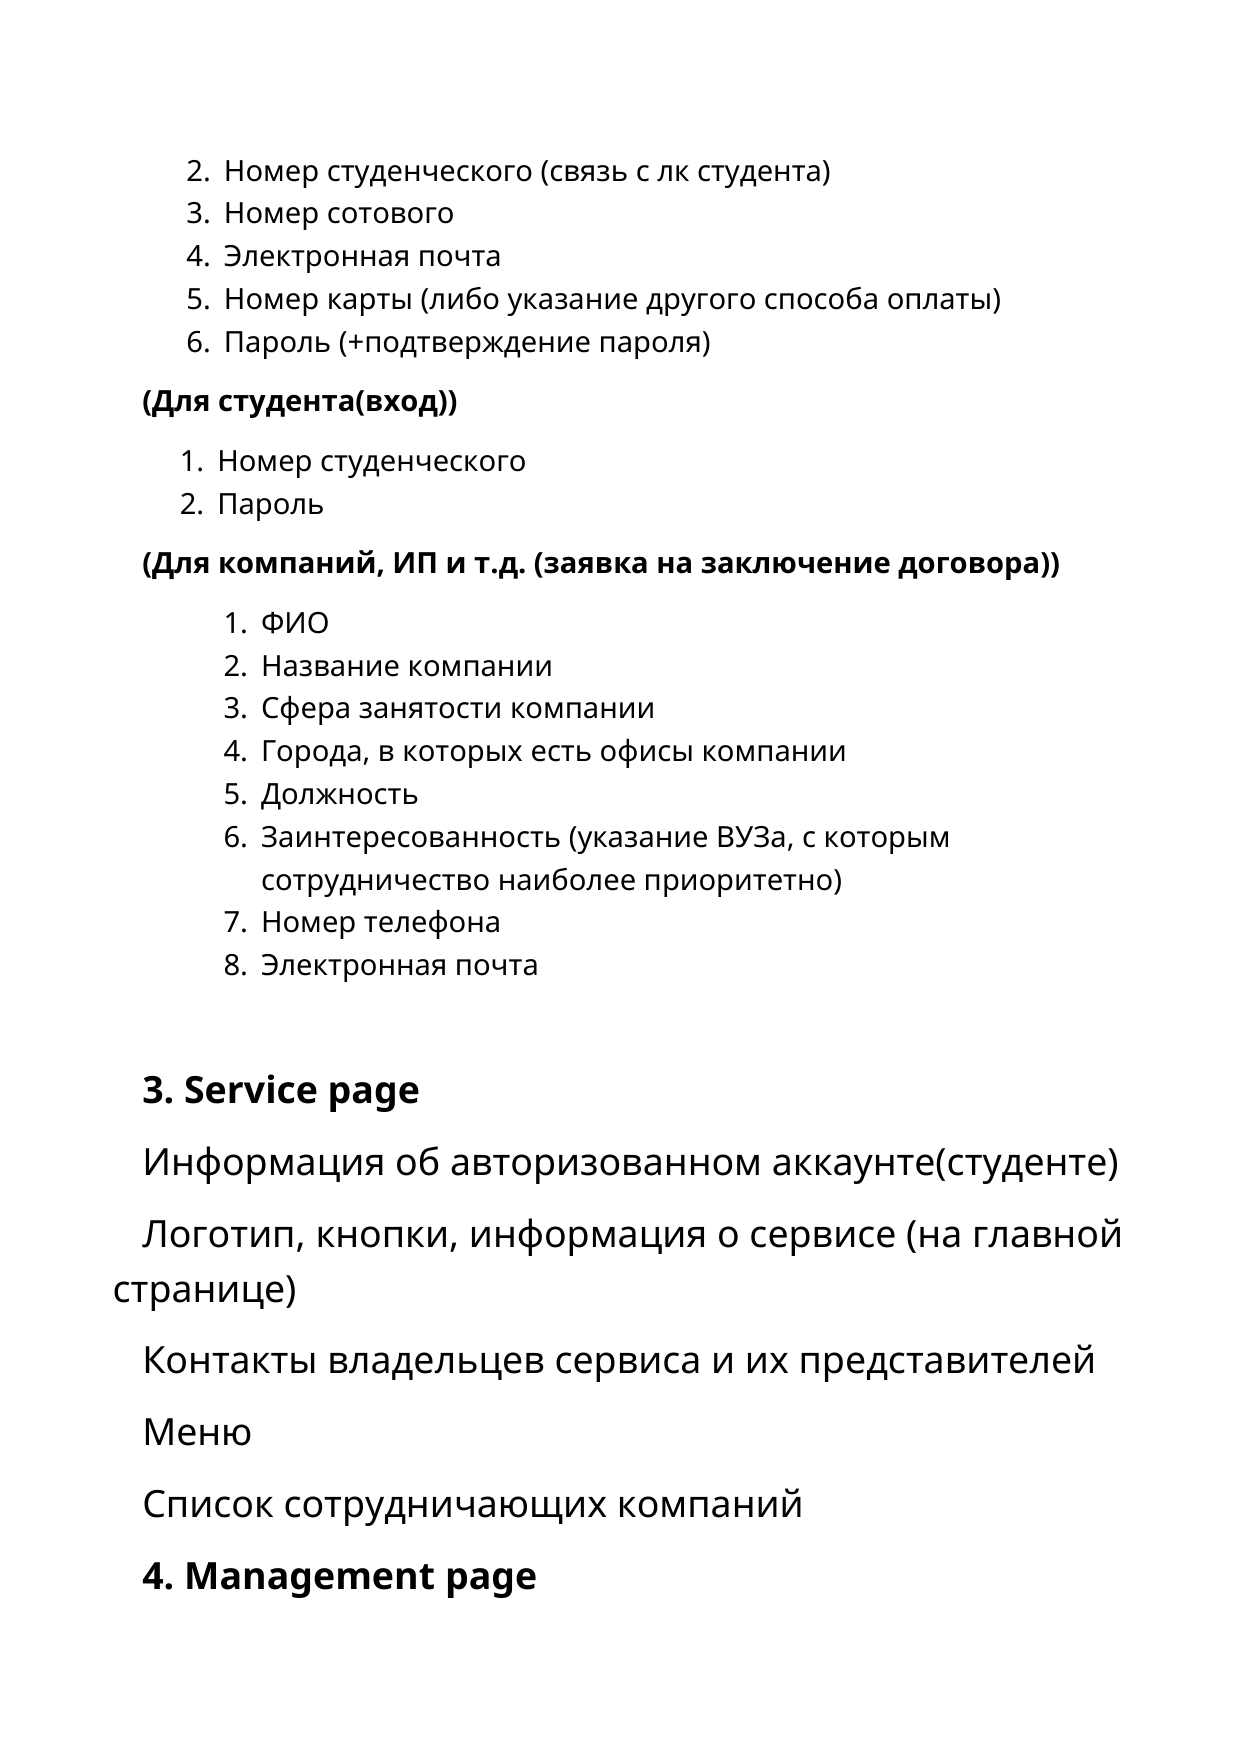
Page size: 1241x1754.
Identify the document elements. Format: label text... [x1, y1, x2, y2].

list Пароль (+подтверждение пароля) [186, 321, 1128, 361]
list Номер сотового [186, 193, 1128, 232]
text Список сотрудничающих компаний [112, 1477, 1128, 1528]
list ФИО [223, 602, 1128, 642]
text Контакты владельцев сервиса и их представителей [112, 1334, 1128, 1385]
list Должность [223, 773, 1128, 813]
list Пароль [179, 483, 1128, 523]
list Название компании [223, 645, 1128, 684]
list Номер телефона [223, 902, 1128, 941]
list Номер студенческого (связь с лк студента) [186, 150, 1128, 190]
text Меню [112, 1406, 1128, 1457]
list Сфера занятости компании [223, 688, 1128, 727]
text (Для студента(вход)) [142, 381, 1128, 420]
list Города, в которых есть офисы компании [223, 730, 1128, 770]
text 3. Service page [112, 1063, 1128, 1114]
list Номер карты (либо указание другого способа оплаты) [186, 278, 1128, 318]
text Логотип, кнопки, информация о сервисе (на главной странице) [112, 1207, 1128, 1313]
list Электронная почта [223, 944, 1128, 984]
text (Для компаний, ИП и т.д. (заявка на заключение договора)) [112, 542, 1128, 582]
list Электронная почта [186, 236, 1128, 275]
list Заинтересованность (указание ВУЗа, с которым сотрудничество наиболее приоритетно) [223, 816, 1128, 898]
list Номер студенческого [179, 440, 1128, 480]
text 4. Management page [112, 1549, 1128, 1600]
text Информация об авторизованном аккаунте(студенте) [112, 1135, 1128, 1186]
